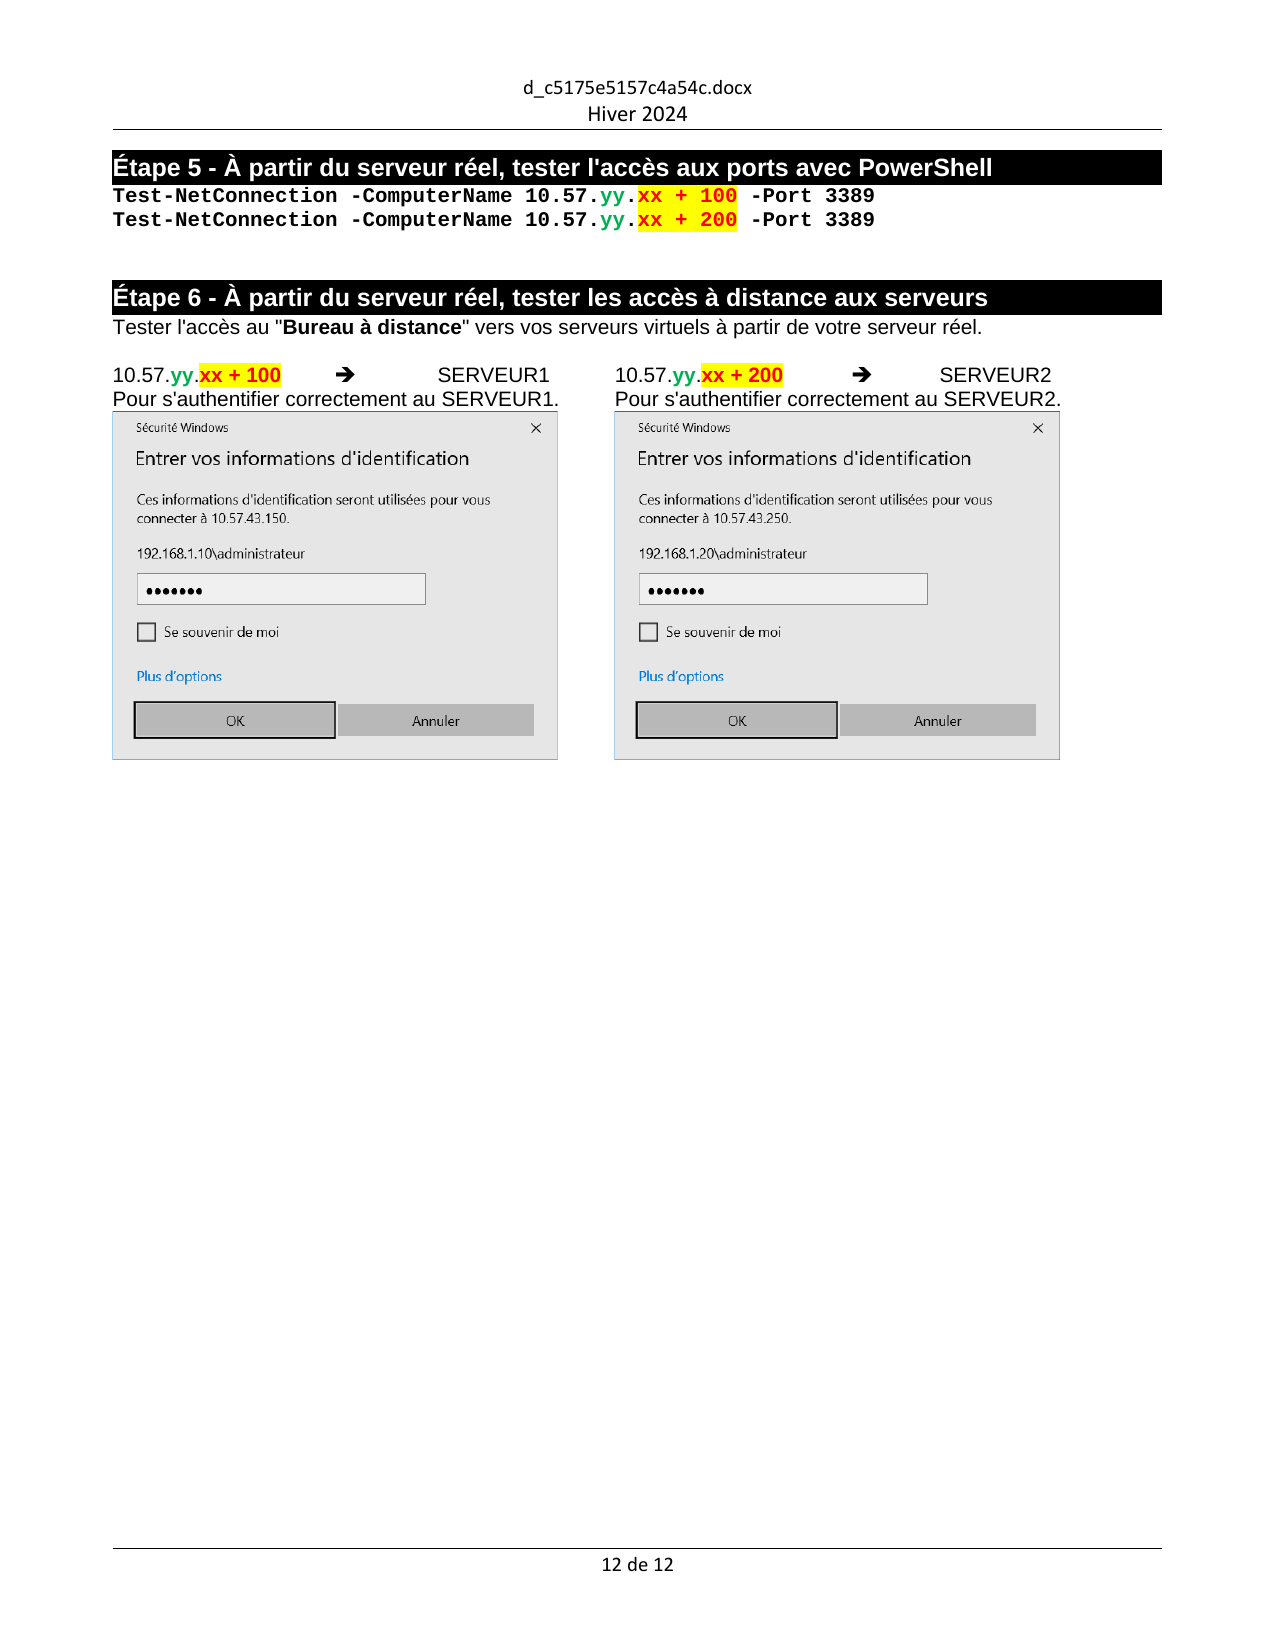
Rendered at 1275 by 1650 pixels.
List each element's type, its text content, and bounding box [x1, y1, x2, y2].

text Étape 5 - À partir du serveur réel, tester l'accès aux ports avec PowerShell [112, 151, 1162, 185]
text 10.57.yy.xx + 100 SERVEUR1 10.57.yy.xx + 200 SERVEUR2 [783, 363, 1162, 387]
text Test-NetConnection -ComputerName 10.57.yy.xx + 200 -Port 3389 [737, 209, 1162, 232]
text Test-NetConnection -ComputerName 10.57.yy.xx + 200 -Port 3389 [112, 209, 638, 232]
text Tester l'accès au "Bureau à distance" vers vos serveurs virtuels à partir de votre serveur réel. [112, 315, 1162, 339]
text Test-NetConnection -ComputerName 10.57.yy.xx + 100 -Port 3389 [737, 185, 1162, 209]
picture [112, 411, 558, 760]
text Test-NetConnection -ComputerName 10.57.yy.xx + 100 -Port 3389 [112, 185, 638, 209]
text Pour s'authentifier correctement au SERVEUR1. Pour s'authentifier correctement au SERVEUR2. [112, 387, 1162, 411]
text Étape 6 - À partir du serveur réel, tester les accès à distance aux serveurs [112, 281, 1162, 315]
text 10.57.yy.xx + 100 SERVEUR1 10.57.yy.xx + 200 SERVEUR2 [281, 363, 701, 387]
picture [614, 411, 1060, 760]
